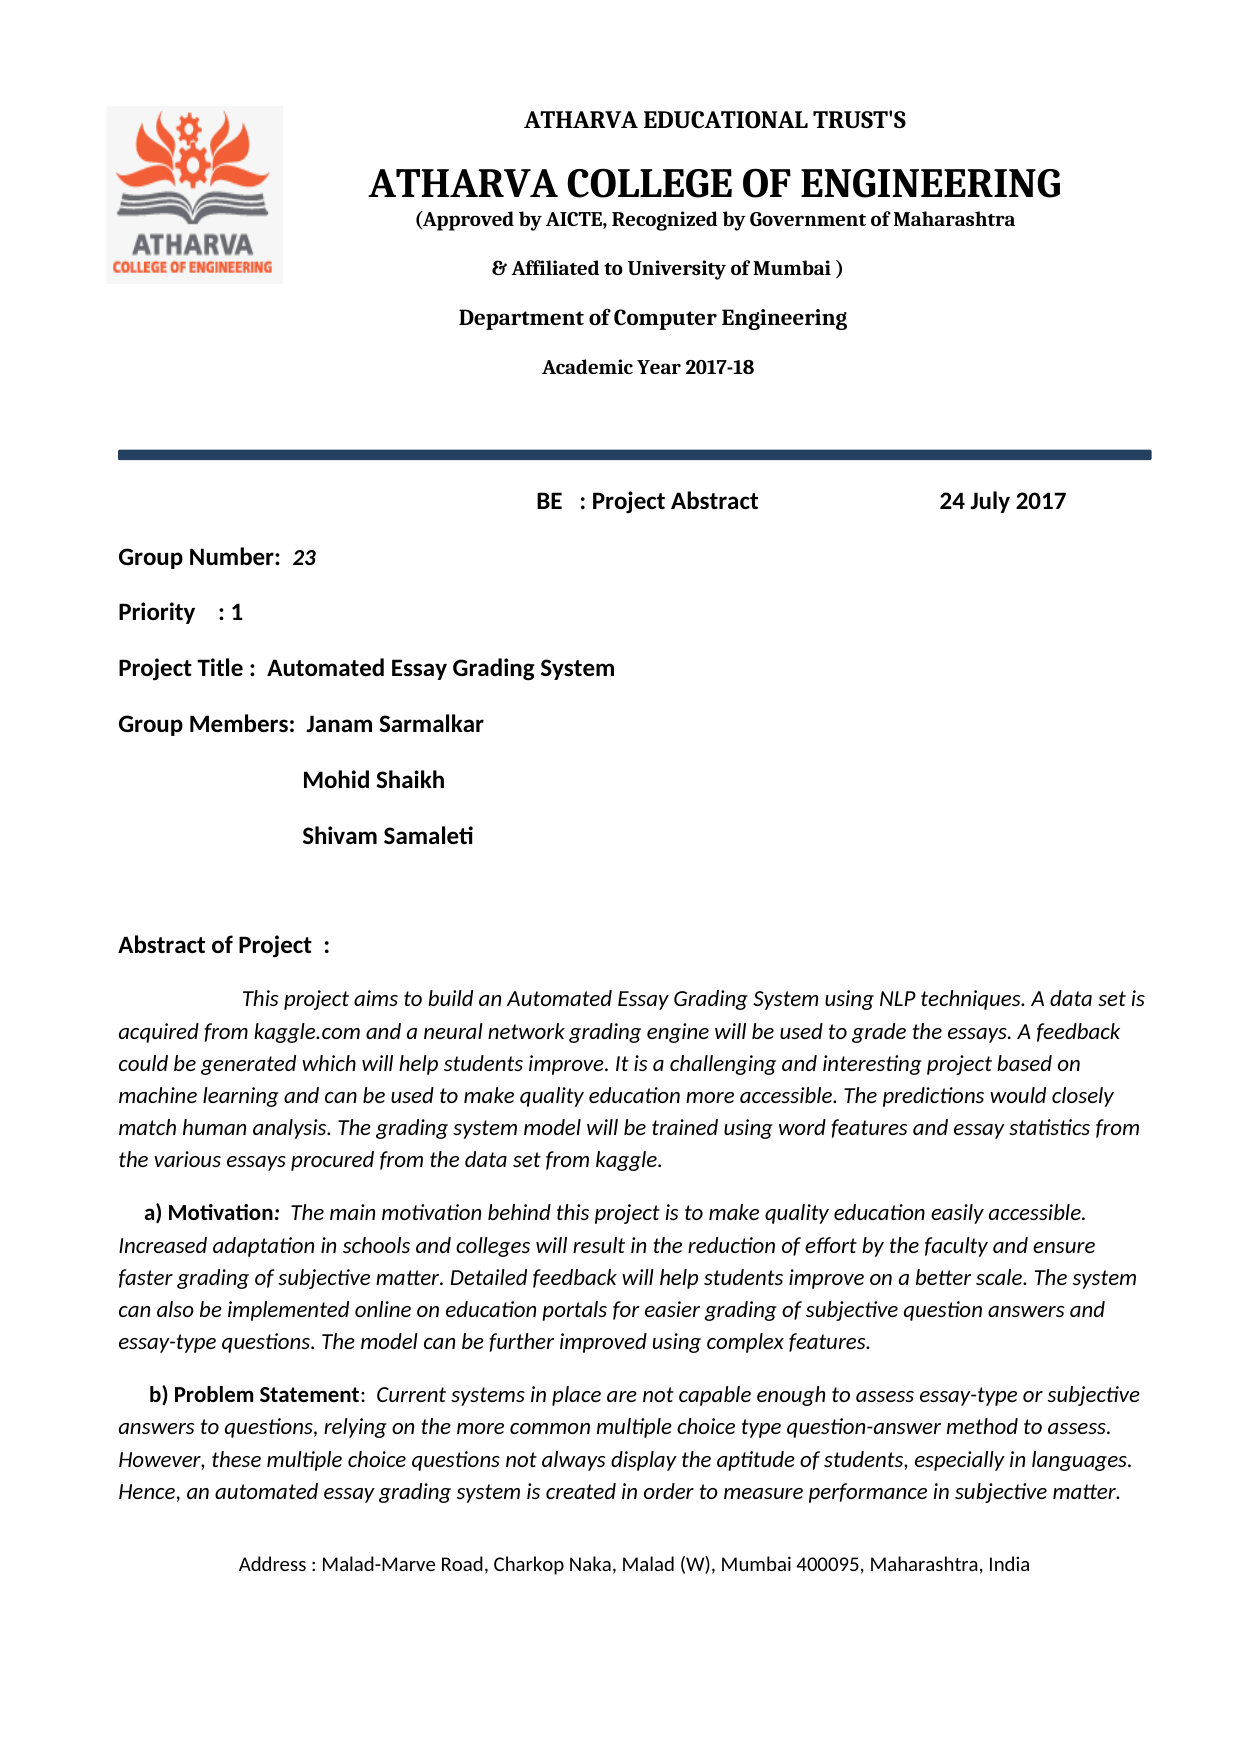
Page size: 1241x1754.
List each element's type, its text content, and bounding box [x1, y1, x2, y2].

text b) Problem Statement: Current systems in place are not capable enough to assess essay-type or subjective answers to questions, relying on the more common multiple choice type question-answer method to assess. However, these multiple choice questions not always display the aptitude of students, especially in languages. Hence, an automated essay grading system is created in order to measure performance in subjective matter. [118, 1380, 1152, 1505]
text This project aims to build an Automated Essay Grading System using NLP techniques. A data set is acquired from kaggle.com and a neural network grading engine will be used to grade the essays. A feedback could be generated which will help students improve. It is a challenging and interesting project based on machine learning and can be used to make quality education more accessible. The predictions would closely match human analysis. The grading system model will be trained using word features and essay statistics from the various essays procured from the data set from kaggle. [118, 984, 1152, 1173]
text Project Title : Automated Essay Grading System [118, 652, 1152, 683]
text Abstract of Project : [118, 929, 1152, 959]
text Shivam Samaleti [193, 820, 1152, 850]
text Priority : 1 [118, 597, 1152, 627]
picture [106, 106, 284, 284]
text Group Members: Janam Sarmalkar [118, 708, 1152, 739]
text BE : Project Abstract 24 July 2017 [118, 485, 1152, 515]
text Mohid Shaikh [268, 764, 1152, 794]
text a) Motivation: The main motivation behind this project is to make quality education easily accessible. Increased adaptation in schools and colleges will result in the reduction of effort by the faculty and ensure faster grading of subjective matter. Detailed feedback will help students improve on a better scale. The system can also be implemented online on education portals for easier grading of subjective question answers and essay-type questions. The model can be further improved using complex features. [118, 1198, 1152, 1355]
text Group Number: 23 [118, 541, 1152, 571]
